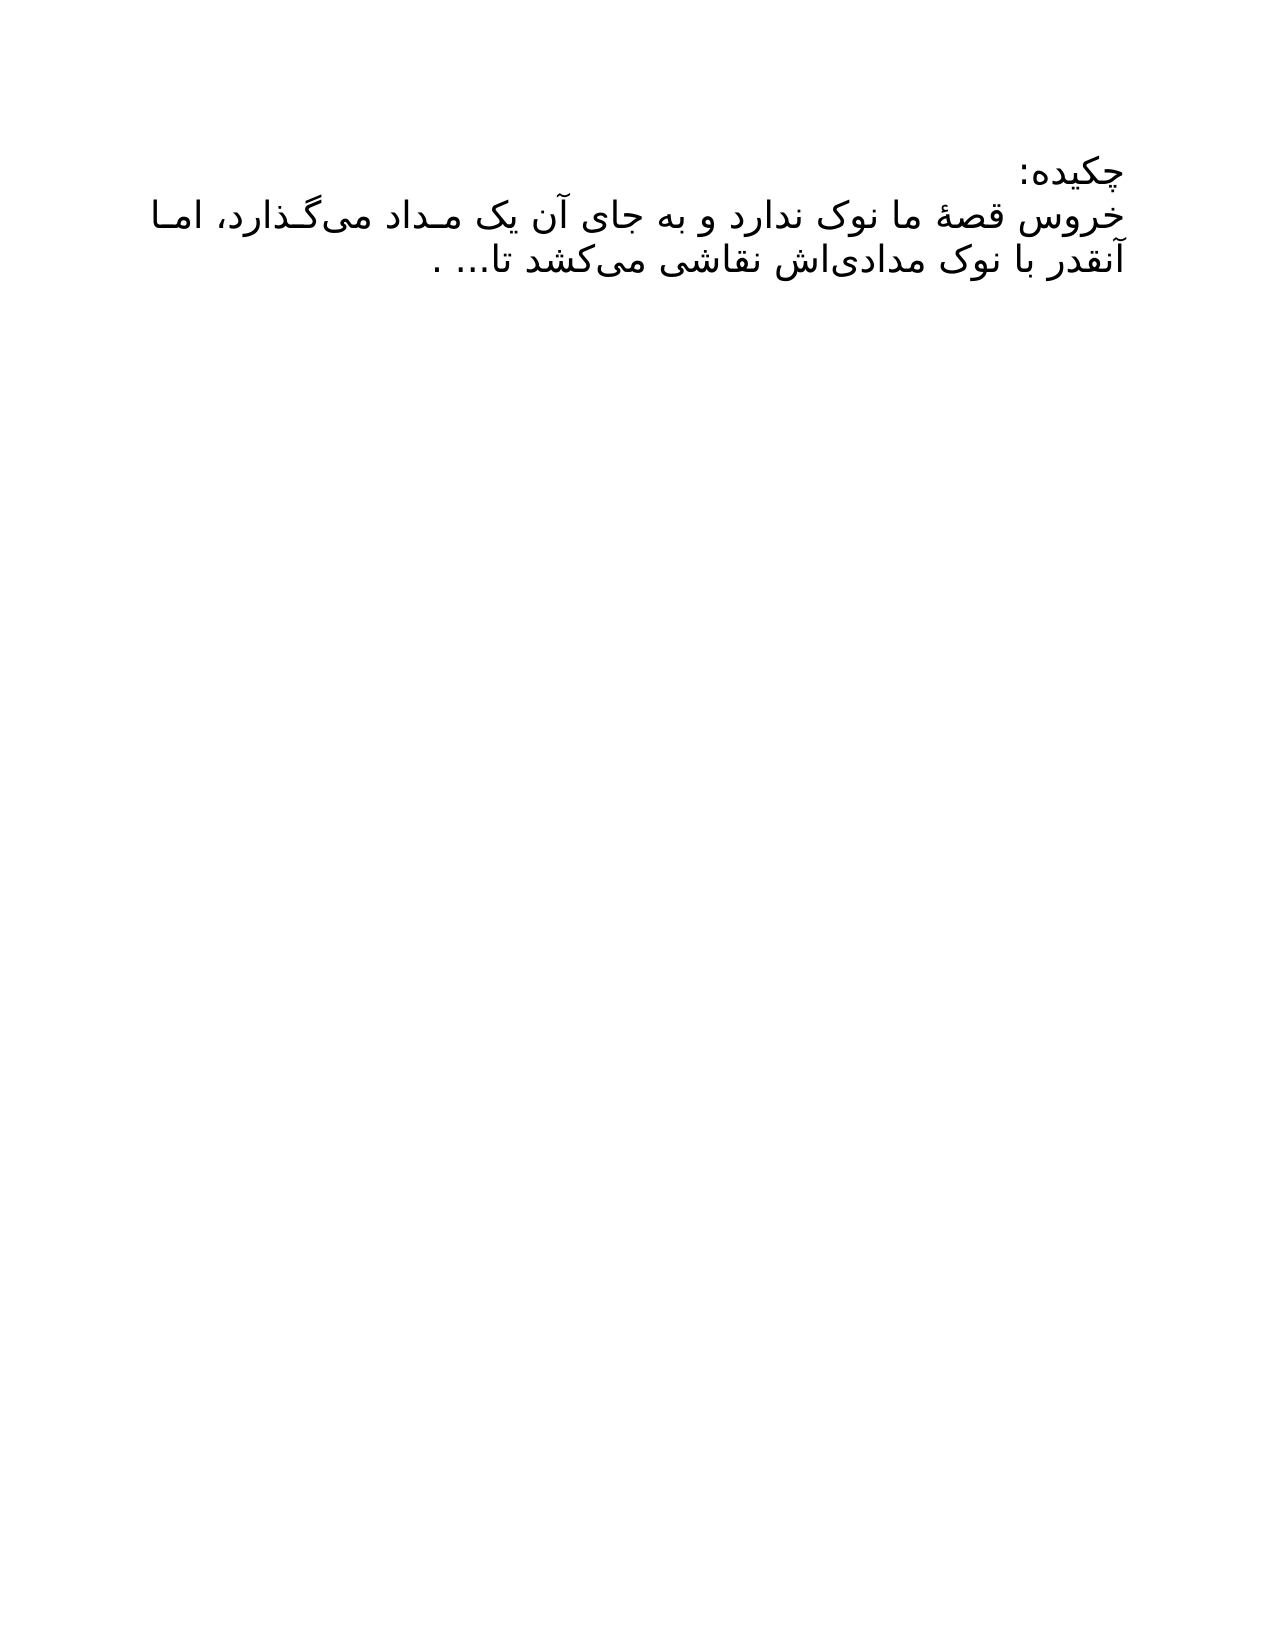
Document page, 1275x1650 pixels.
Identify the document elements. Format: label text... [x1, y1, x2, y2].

text چکیده: [150, 150, 1125, 194]
text خروس قصۀ ما نوک ندارد و به جای آن یک مداد می‌گذارد، اما آنقدر با نوک مدادی‌اش نقاشی می‌کشد تا... . [150, 194, 1125, 281]
